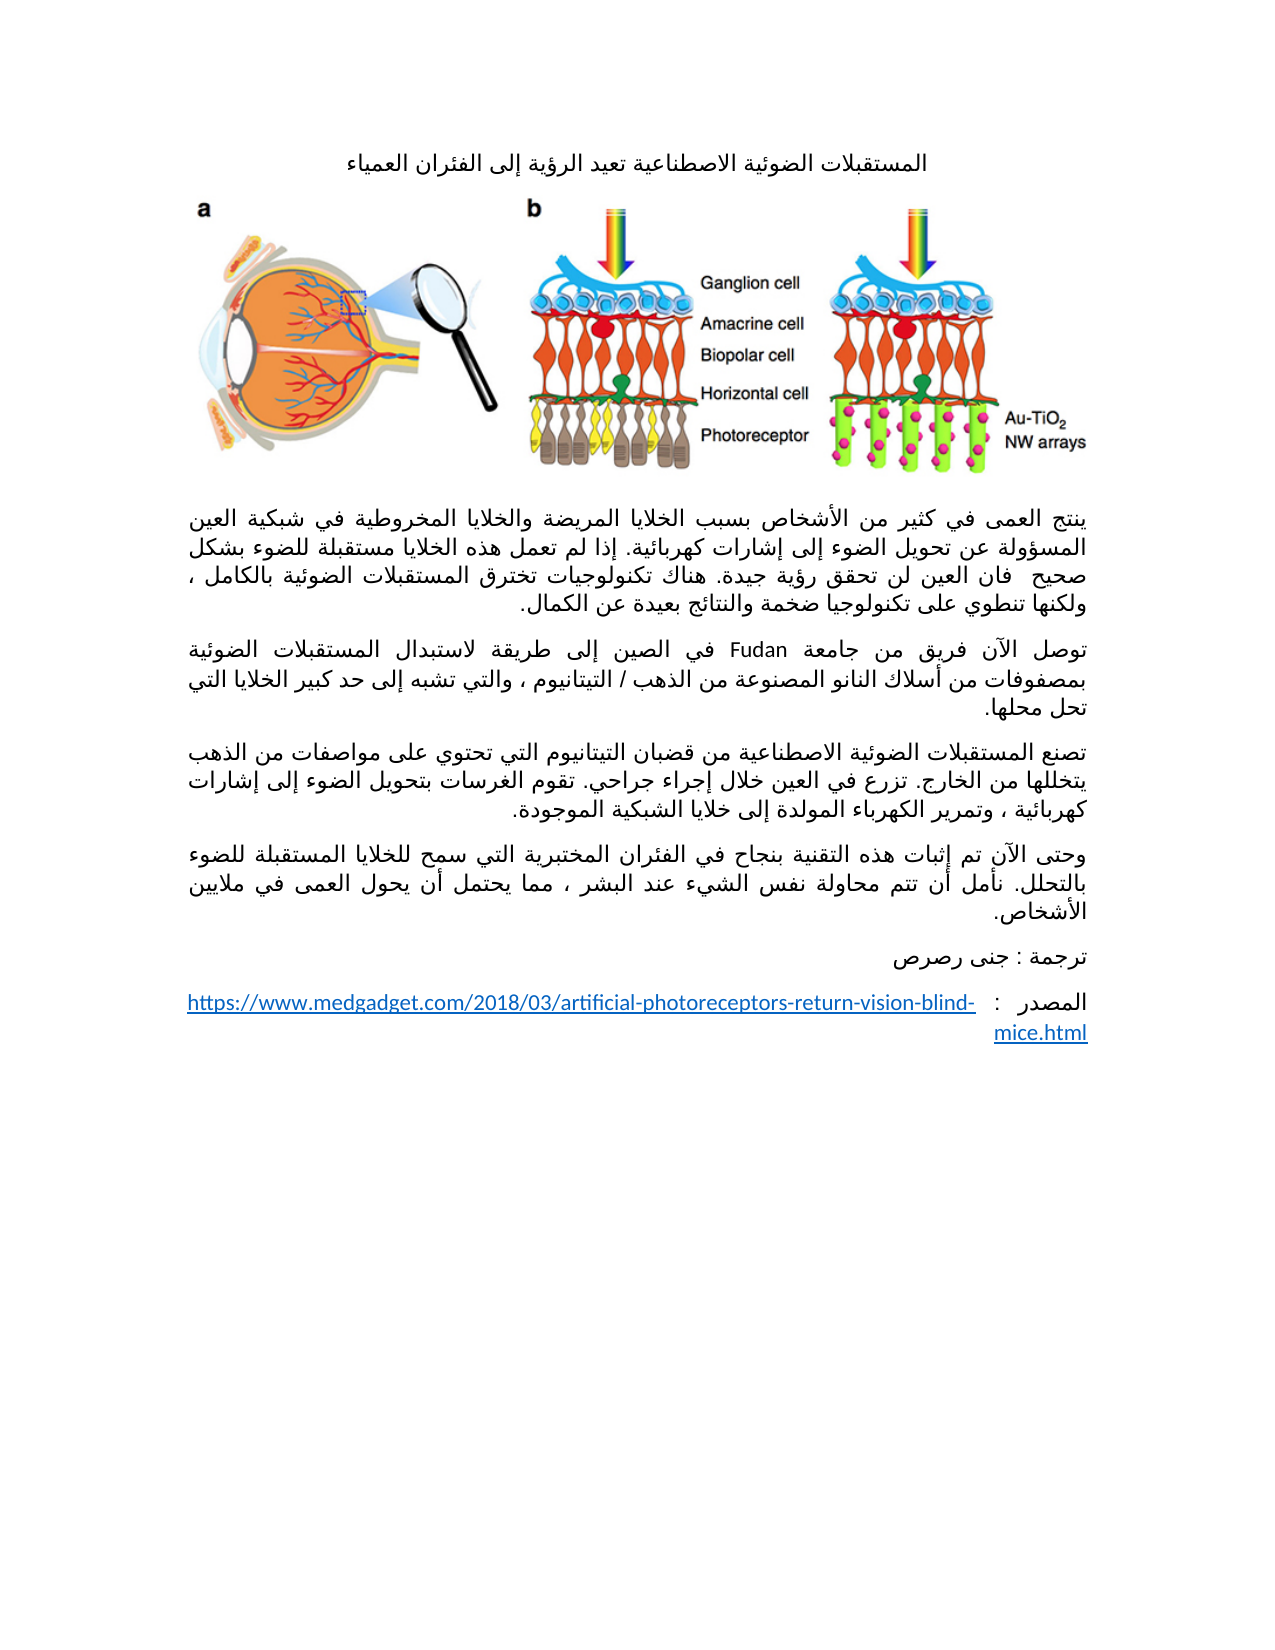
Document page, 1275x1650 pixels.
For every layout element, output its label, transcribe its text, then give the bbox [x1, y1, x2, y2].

text المصدر : https://www.medgadget.com/2018/03/artificial-photoreceptors-return-vision-blind-mice.html [187, 988, 1087, 1046]
text ترجمة : جنى رصرص [187, 943, 1087, 969]
text وحتى الآن تم إثبات هذه التقنية بنجاح في الفئران المختبرية التي سمح للخلايا المستقبلة للضوء بالتحلل. نأمل أن تتم محاولة نفس الشيء عند البشر ، مما يحتمل أن يحول العمى في ملايين الأشخاص. [187, 841, 1087, 924]
text المستقبلات الضوئية الاصطناعية تعيد الرؤية إلى الفئران العمياء [187, 150, 1087, 176]
text توصل الآن فريق من جامعة Fudan في الصين إلى طريقة لاستبدال المستقبلات الضوئية بمصفوفات من أسلاك النانو المصنوعة من الذهب / التيتانيوم ، والتي تشبه إلى حد كبير الخلايا التي تحل محلها. [187, 635, 1087, 720]
text ينتج العمى في كثير من الأشخاص بسبب الخلايا المريضة والخلايا المخروطية في شبكية العين المسؤولة عن تحويل الضوء إلى إشارات كهربائية. إذا لم تعمل هذه الخلايا مستقبلة للضوء بشكل صحيح فان العين لن تحقق رؤية جيدة. هناك تكنولوجيات تخترق المستقبلات الضوئية بالكامل ، ولكنها تنطوي على تكنولوجيا ضخمة والنتائج بعيدة عن الكمال. [187, 505, 1087, 617]
picture [187, 195, 1088, 487]
text تصنع المستقبلات الضوئية الاصطناعية من قضبان التيتانيوم التي تحتوي على مواصفات من الذهب يتخللها من الخارج. تزرع في العين خلال إجراء جراحي. تقوم الغرسات بتحويل الضوء إلى إشارات كهربائية ، وتمرير الكهرباء المولدة إلى خلايا الشبكية الموجودة. [187, 739, 1087, 822]
